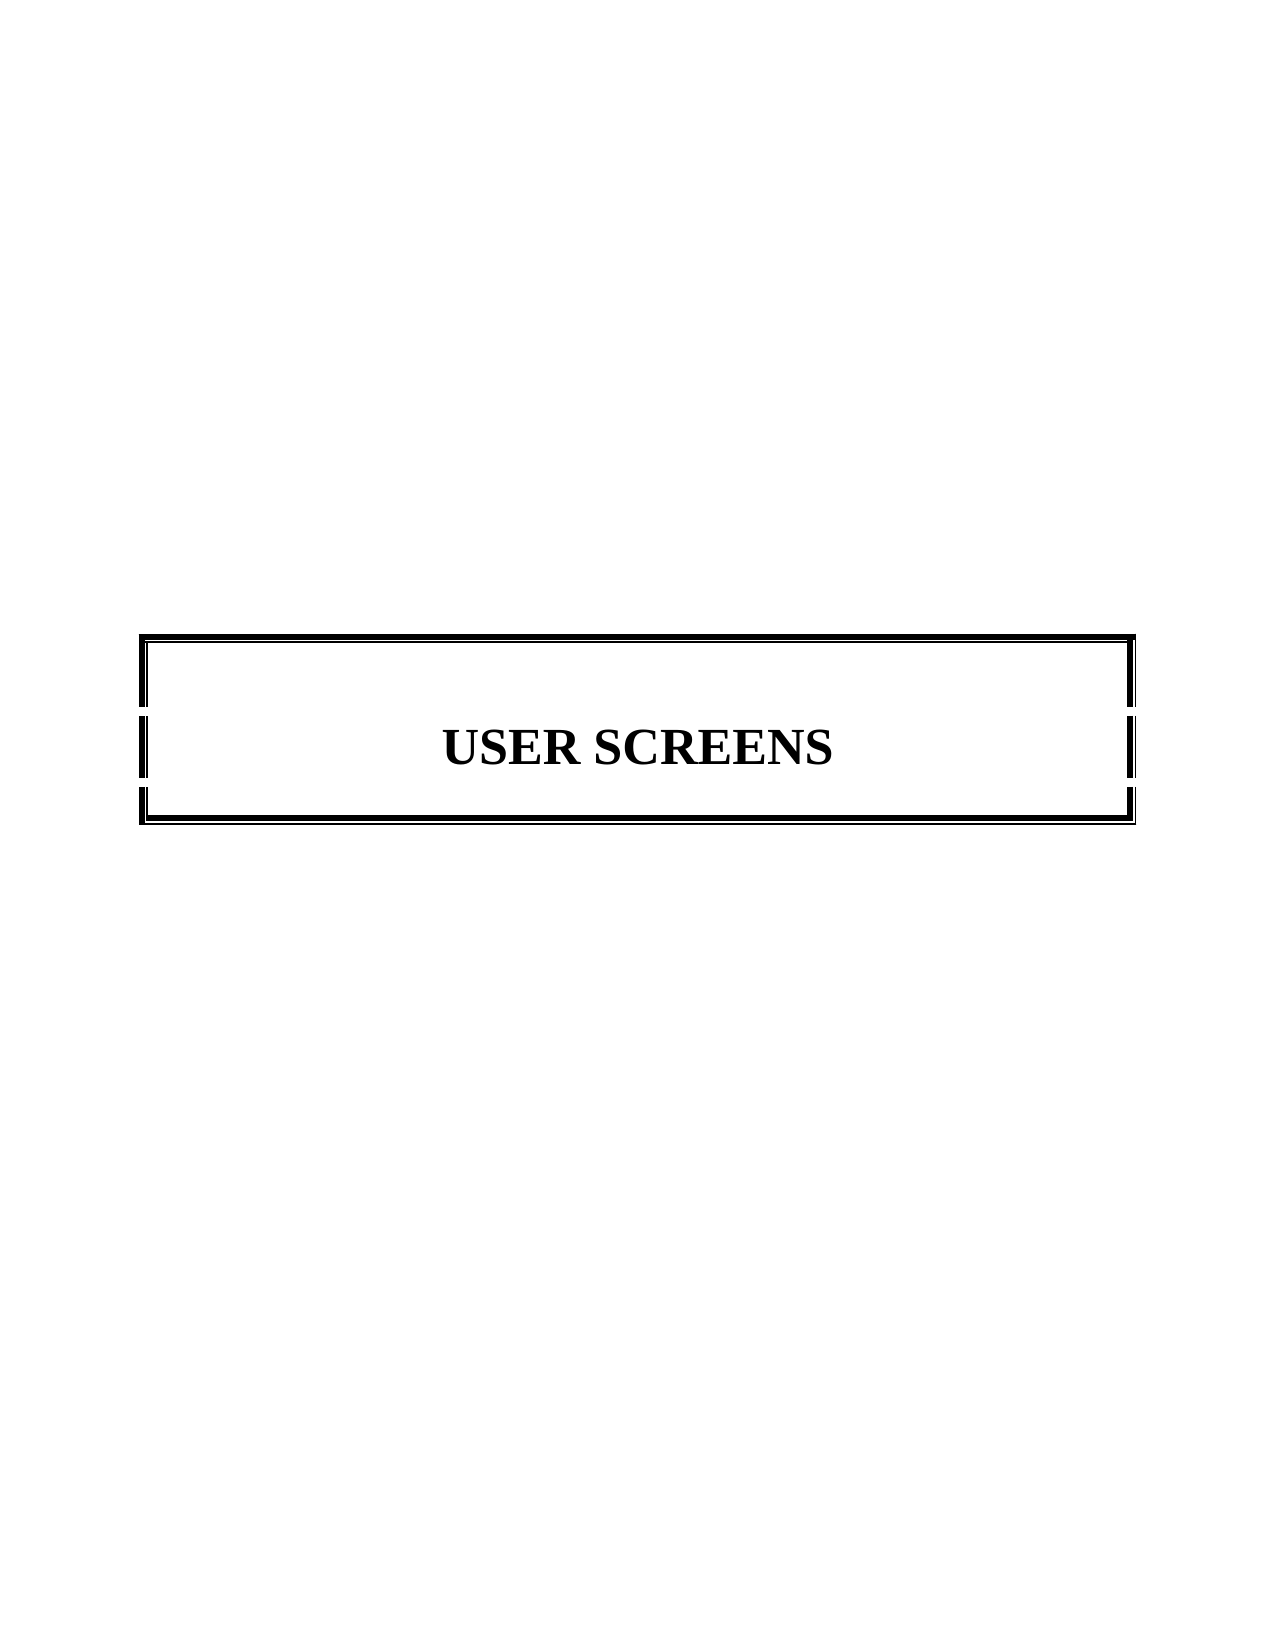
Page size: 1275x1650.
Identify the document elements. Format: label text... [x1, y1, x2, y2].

text USER SCREENS [148, 716, 1127, 778]
